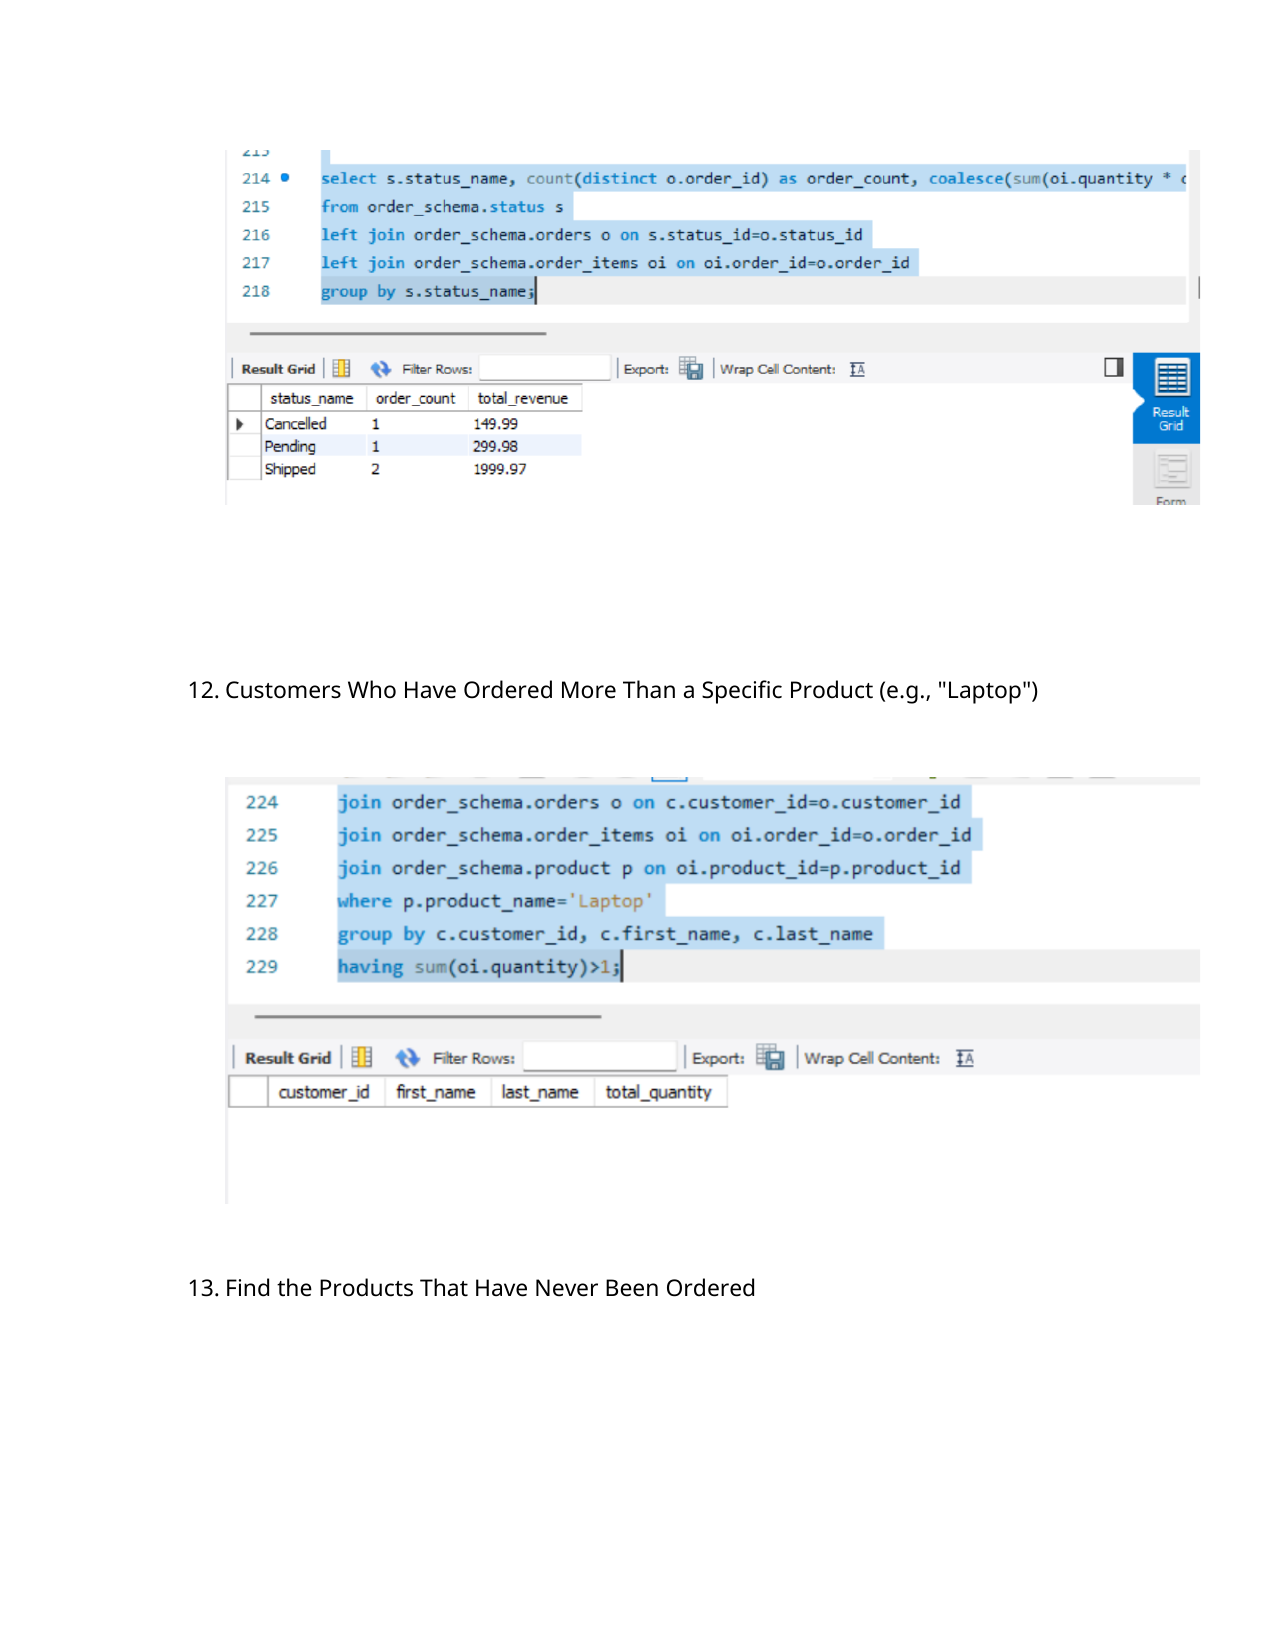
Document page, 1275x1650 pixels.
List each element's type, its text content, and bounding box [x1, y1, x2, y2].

list Find the Products That Have Never Been Ordered [187, 1272, 1125, 1303]
picture [225, 777, 1200, 1204]
list Customers Who Have Ordered More Than a Specific Product (e.g., "Laptop") [187, 674, 1125, 706]
picture [225, 150, 1200, 505]
